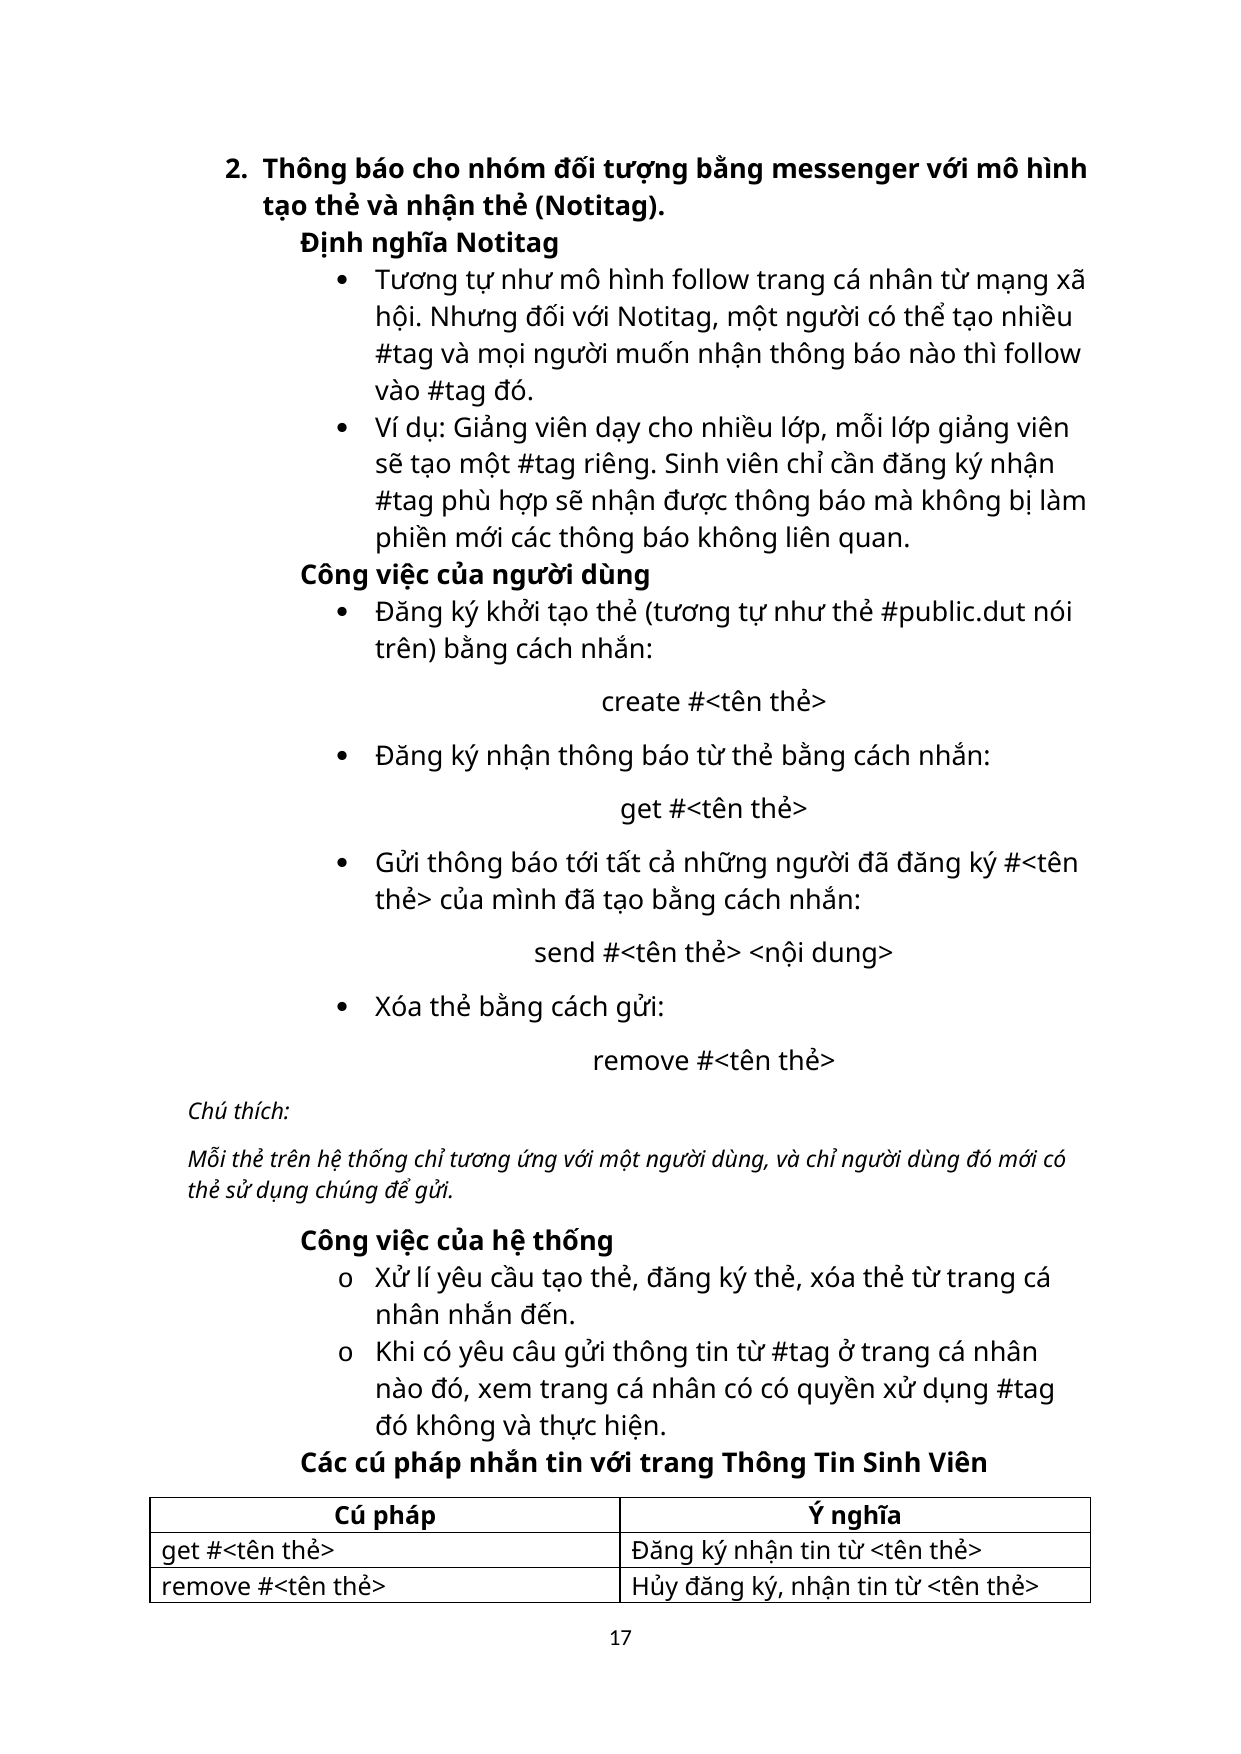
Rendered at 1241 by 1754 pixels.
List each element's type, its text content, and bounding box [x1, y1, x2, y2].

list Công việc của người dùng [300, 556, 1090, 592]
text Chú thích: [187, 1094, 1090, 1126]
subtitle Thông báo cho nhóm đối tượng bằng messenger với mô hình tạo thẻ và nhận thẻ (Notitag). [225, 150, 1090, 224]
list Các cú pháp nhắn tin với trang Thông Tin Sinh Viên [300, 1443, 1090, 1480]
list Định nghĩa Notitag [300, 224, 1090, 261]
list Đăng ký khởi tạo thẻ (tương tự như thẻ #public.dut nói trên) bằng cách nhắn: [337, 592, 1090, 666]
list Xử lí yêu cầu tạo thẻ, đăng ký thẻ, xóa thẻ từ trang cá nhân nhắn đến. [337, 1258, 1090, 1332]
list Xóa thẻ bằng cách gửi: [337, 987, 1090, 1024]
table_header Ý nghĩa [621, 1498, 1090, 1532]
text send #<tên thẻ> <nội dung> [337, 934, 1090, 971]
text remove #<tên thẻ> [337, 1041, 1090, 1078]
text create #<tên thẻ> [337, 683, 1090, 720]
text get #<tên thẻ> [337, 790, 1090, 827]
list Gửi thông báo tới tất cả những người đã đăng ký #<tên thẻ> của mình đã tạo bằng cách nhắn: [337, 843, 1090, 917]
table_cell Hủy đăng ký, nhận tin từ <tên thẻ> [621, 1568, 1090, 1602]
list Đăng ký nhận thông báo từ thẻ bằng cách nhắn: [337, 736, 1090, 773]
table_cell Đăng ký nhận tin từ <tên thẻ> [621, 1533, 1090, 1567]
text Mỗi thẻ trên hệ thống chỉ tương ứng với một người dùng, và chỉ người dùng đó mới có thẻ sử dụng chúng để gửi. [187, 1142, 1090, 1205]
list Tương tự như mô hình follow trang cá nhân từ mạng xã hội. Nhưng đối với Notitag, một người có thể tạo nhiều #tag và mọi người muốn nhận thông báo nào thì follow vào #tag đó. [337, 261, 1090, 408]
table_header Cú pháp [151, 1498, 619, 1532]
table_cell get #<tên thẻ> [151, 1533, 619, 1567]
table_cell remove #<tên thẻ> [151, 1568, 619, 1602]
list Ví dụ: Giảng viên dạy cho nhiều lớp, mỗi lớp giảng viên sẽ tạo một #tag riêng. Sinh viên chỉ cần đăng ký nhận #tag phù hợp sẽ nhận được thông báo mà không bị làm phiền mới các thông báo không liên quan. [337, 408, 1090, 556]
list Khi có yêu câu gửi thông tin từ #tag ở trang cá nhân nào đó, xem trang cá nhân có có quyền xử dụng #tag đó không và thực hiện. [337, 1332, 1090, 1443]
list Công việc của hệ thống [300, 1222, 1090, 1258]
